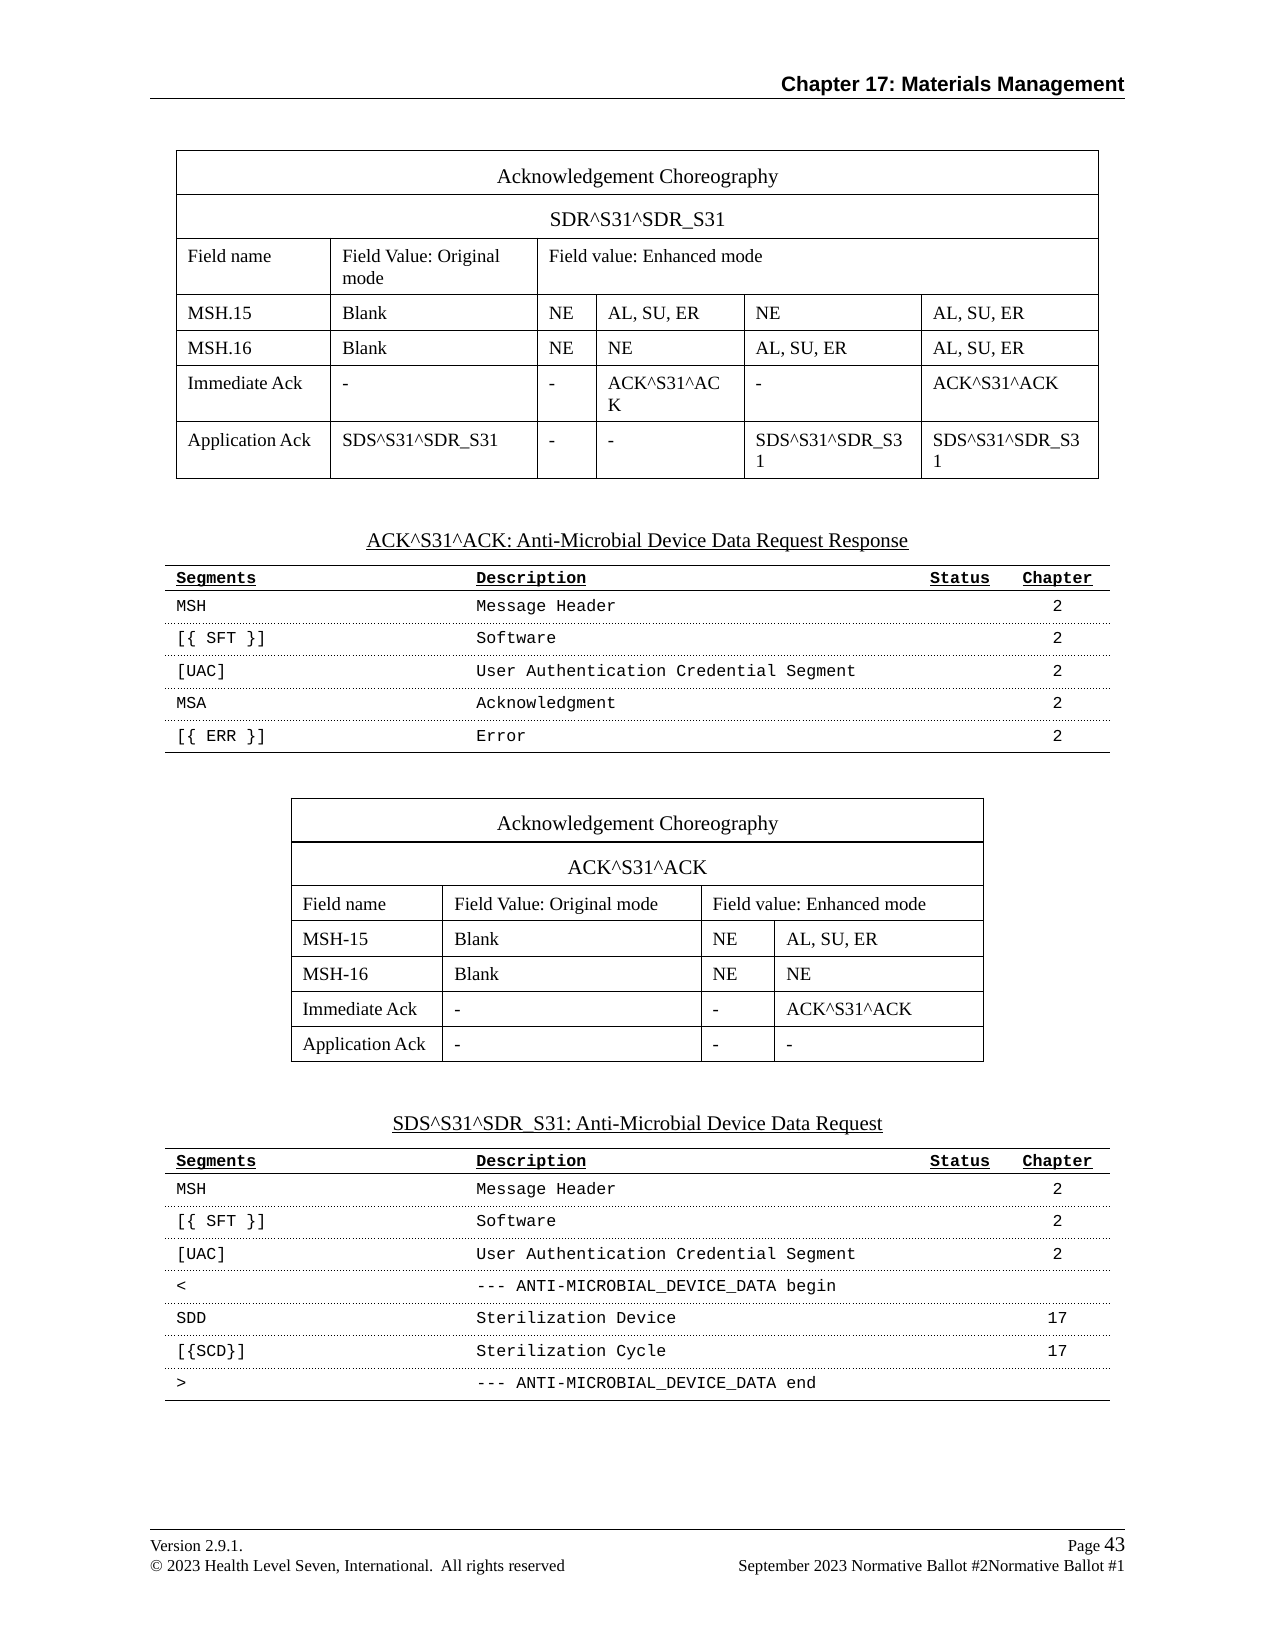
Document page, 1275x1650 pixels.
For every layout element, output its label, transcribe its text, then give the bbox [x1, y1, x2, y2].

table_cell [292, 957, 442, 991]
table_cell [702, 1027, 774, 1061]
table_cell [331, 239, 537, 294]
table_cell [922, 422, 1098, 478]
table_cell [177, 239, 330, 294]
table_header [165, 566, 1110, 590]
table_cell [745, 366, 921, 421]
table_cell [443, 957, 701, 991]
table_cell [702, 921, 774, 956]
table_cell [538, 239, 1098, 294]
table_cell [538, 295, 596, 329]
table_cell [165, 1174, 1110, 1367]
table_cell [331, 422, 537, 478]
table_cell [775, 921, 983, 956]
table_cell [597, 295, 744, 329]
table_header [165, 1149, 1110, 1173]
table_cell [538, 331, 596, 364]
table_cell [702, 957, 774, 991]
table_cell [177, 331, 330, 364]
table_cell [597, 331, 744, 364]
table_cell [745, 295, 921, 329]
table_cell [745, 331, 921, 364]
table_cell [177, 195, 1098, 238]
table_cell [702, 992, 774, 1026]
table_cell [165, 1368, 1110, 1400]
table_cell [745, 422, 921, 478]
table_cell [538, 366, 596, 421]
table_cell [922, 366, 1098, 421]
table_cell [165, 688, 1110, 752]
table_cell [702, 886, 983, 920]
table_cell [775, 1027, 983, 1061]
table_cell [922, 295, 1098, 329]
text ACK^S31^ACK: Anti-Microbial Device Data Request Response [150, 528, 1125, 552]
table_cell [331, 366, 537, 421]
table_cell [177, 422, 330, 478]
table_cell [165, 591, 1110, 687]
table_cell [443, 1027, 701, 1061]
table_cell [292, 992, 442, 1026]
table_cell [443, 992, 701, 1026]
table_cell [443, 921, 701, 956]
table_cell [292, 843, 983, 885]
text SDS^S31^SDR_S31: Anti-Microbial Device Data Request [150, 1111, 1125, 1135]
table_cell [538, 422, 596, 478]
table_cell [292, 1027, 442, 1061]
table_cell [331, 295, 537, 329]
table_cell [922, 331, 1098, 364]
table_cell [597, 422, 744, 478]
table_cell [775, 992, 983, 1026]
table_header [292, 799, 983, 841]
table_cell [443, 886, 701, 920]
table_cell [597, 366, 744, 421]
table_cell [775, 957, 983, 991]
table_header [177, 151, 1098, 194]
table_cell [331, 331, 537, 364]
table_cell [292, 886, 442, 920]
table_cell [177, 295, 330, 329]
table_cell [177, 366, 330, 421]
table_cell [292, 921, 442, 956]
